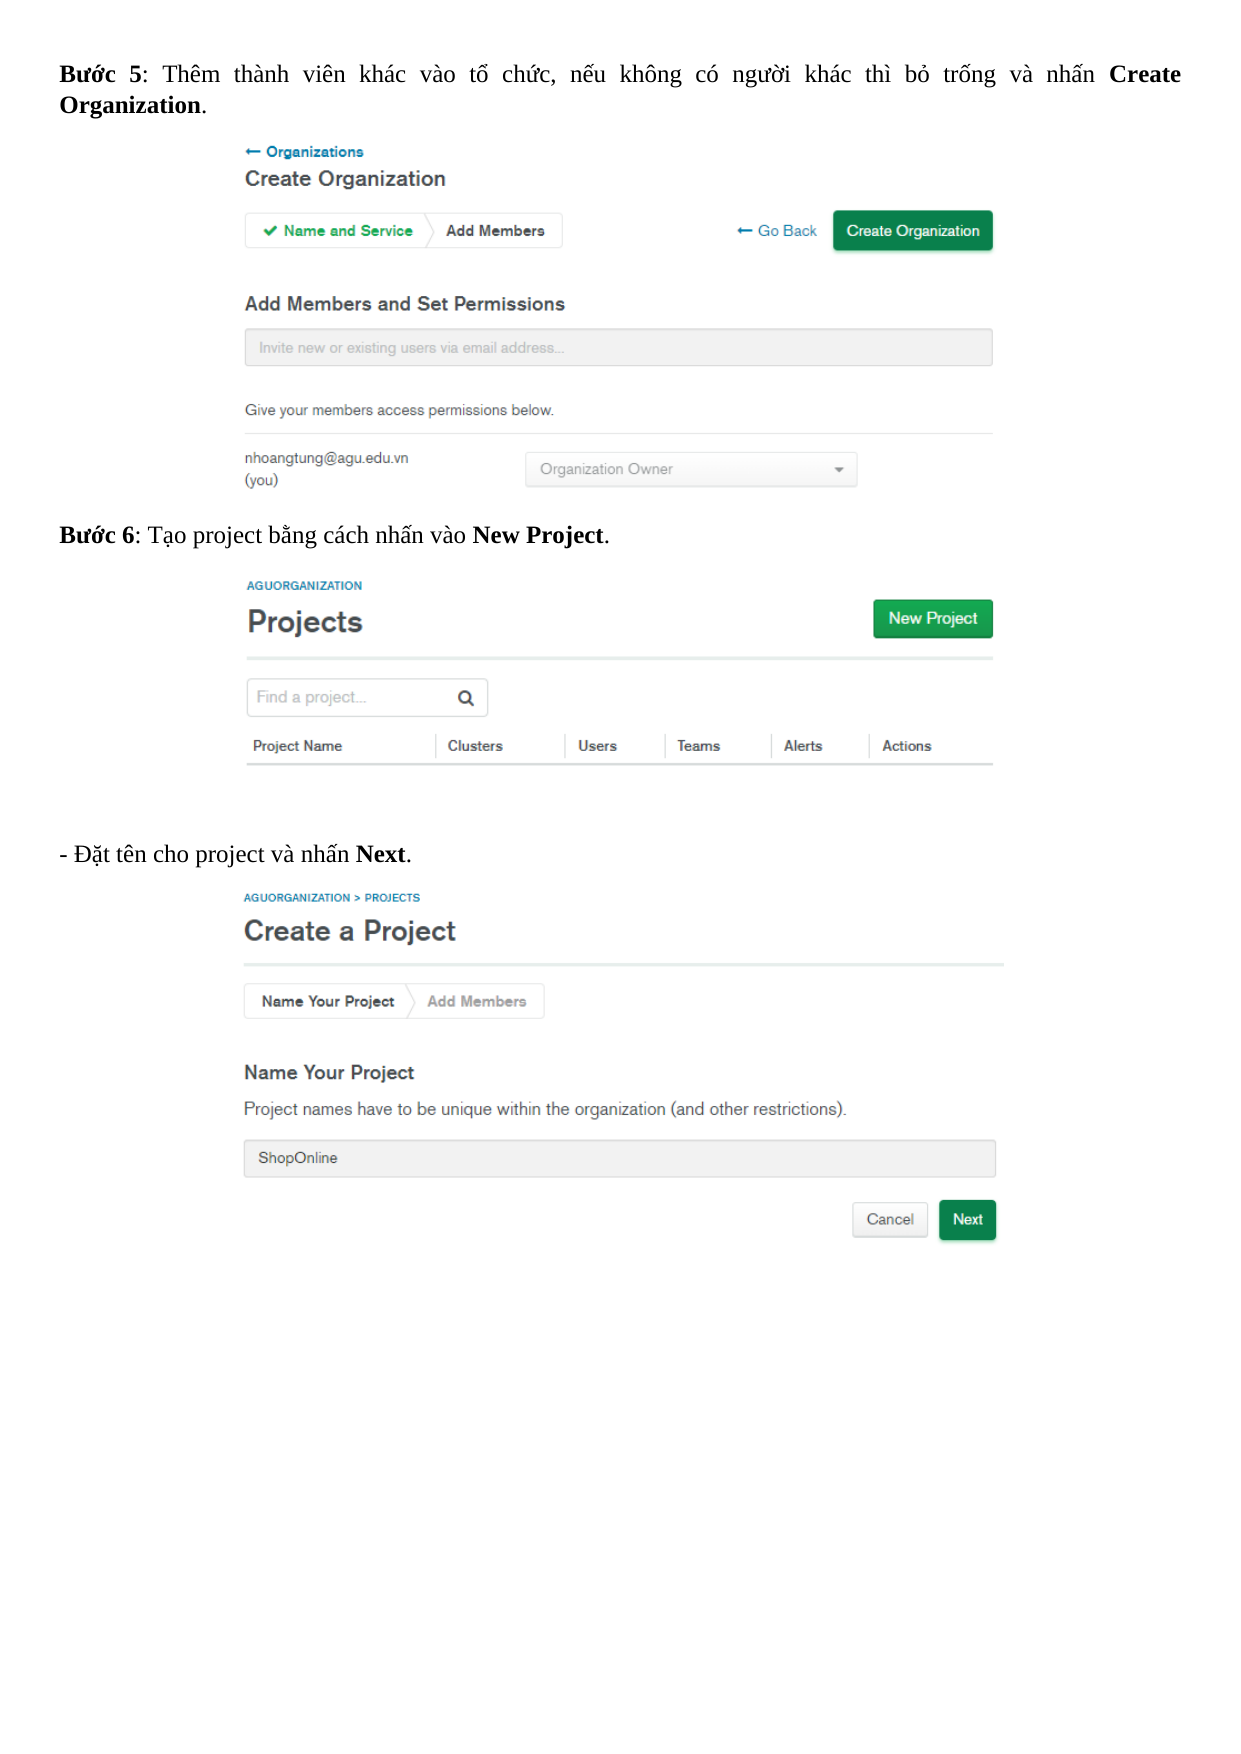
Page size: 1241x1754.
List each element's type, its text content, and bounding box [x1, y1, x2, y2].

picture [236, 567, 1004, 820]
text - Đặt tên cho project và nhấn Next. [59, 839, 1181, 868]
text Bước 6: Tạo project bằng cách nhấn vào New Project. [59, 520, 1181, 549]
picture [236, 886, 1004, 1248]
picture [236, 137, 1004, 502]
text Bước 5: Thêm thành viên khác vào tổ chức, nếu không có người khác thì bỏ trống và nhấn Create Organization. [59, 59, 1181, 119]
